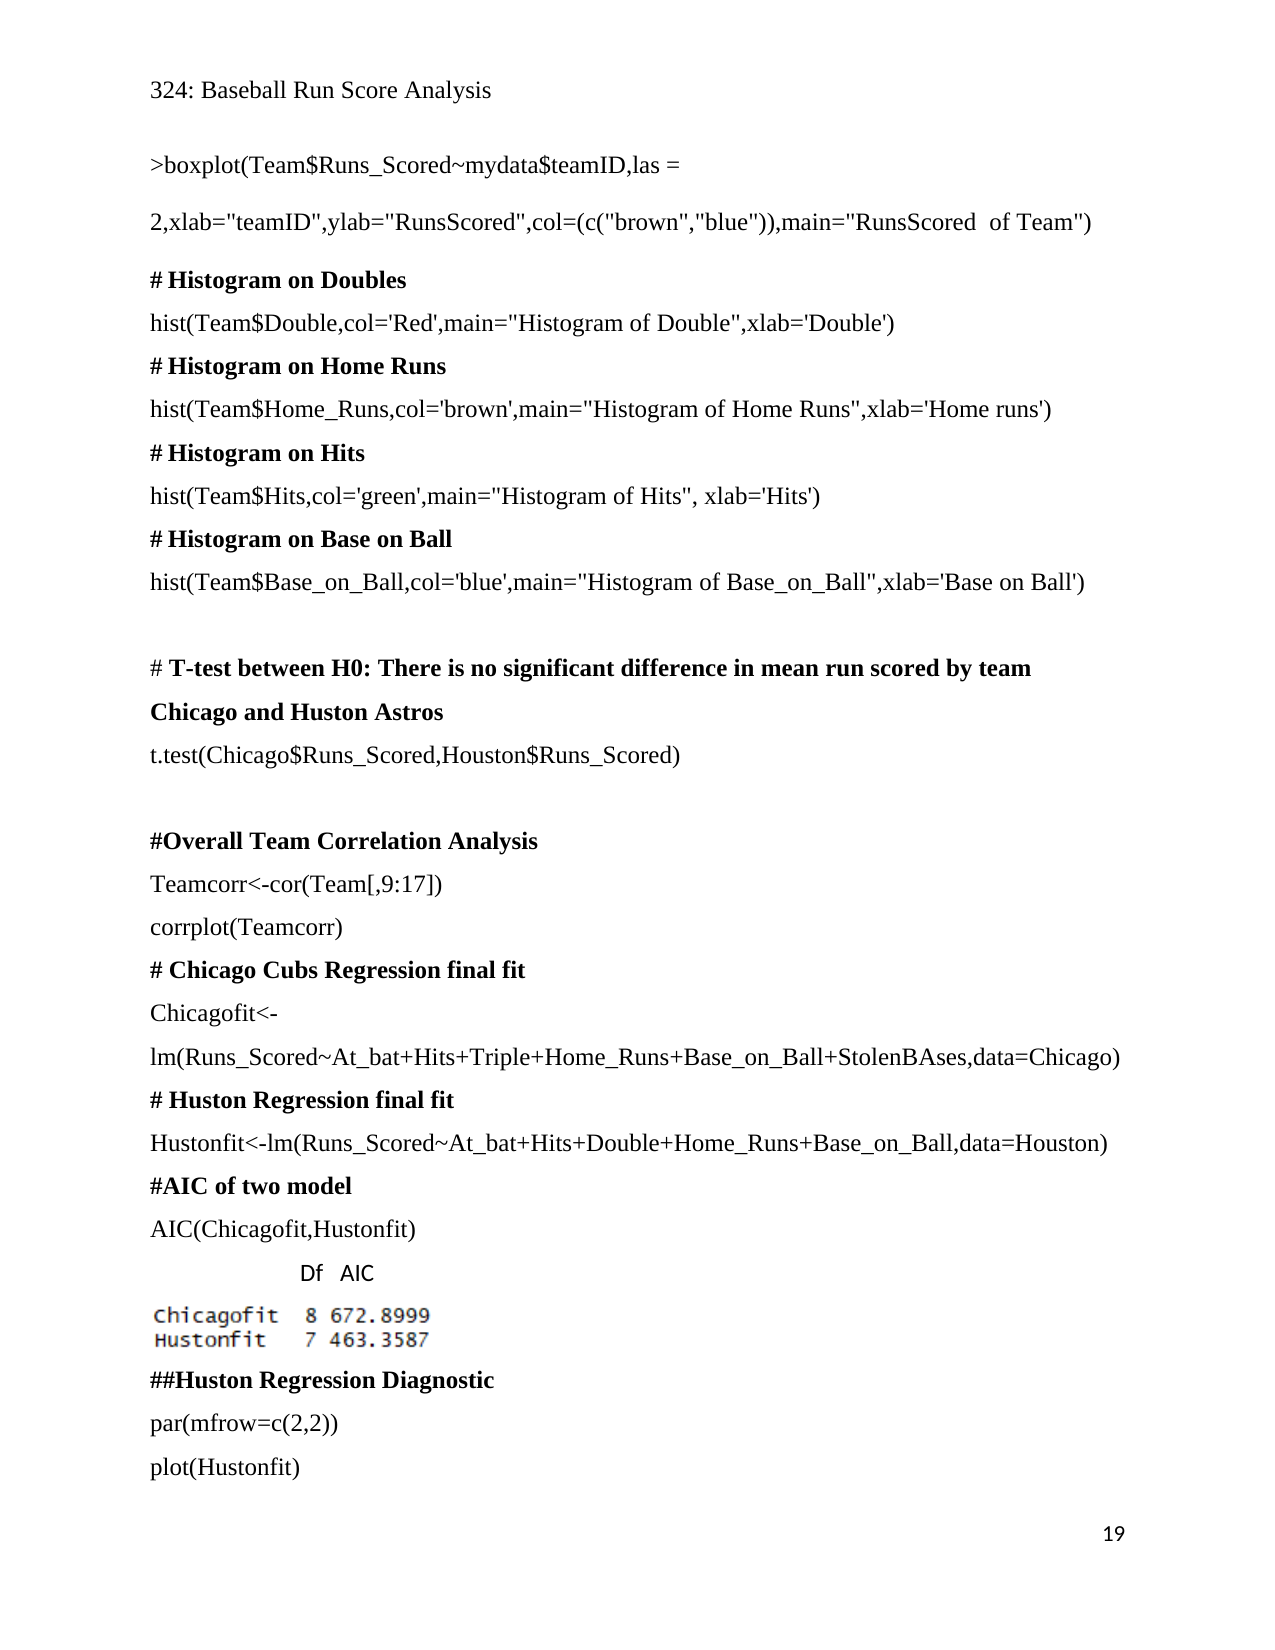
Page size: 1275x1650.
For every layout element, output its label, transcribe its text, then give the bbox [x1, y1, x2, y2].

text par(mfrow=c(2,2)) [150, 1408, 1125, 1437]
text hist(Team$Home_Runs,col='brown',main="Histogram of Home Runs",xlab='Home runs') [150, 394, 1125, 423]
text #AIC of two model [150, 1171, 1125, 1200]
text # Histogram on Home Runs [150, 351, 1125, 380]
text # Histogram on Doubles [150, 265, 1125, 294]
text Hustonfit<-lm(Runs_Scored~At_bat+Hits+Double+Home_Runs+Base_on_Ball,data=Houston) [150, 1128, 1125, 1157]
picture [150, 1303, 432, 1352]
text #Overall Team Correlation Analysis [150, 826, 1125, 855]
text hist(Team$Double,col='Red',main="Histogram of Double",xlab='Double') [150, 308, 1125, 337]
text plot(Hustonfit) [150, 1452, 1125, 1480]
text t.test(Chicago$Runs_Scored,Houston$Runs_Scored) [150, 740, 1125, 768]
text >boxplot(Team$Runs_Scored~mydata$teamID,las = 2,xlab="teamID",ylab="RunsScored",col=(c("brown","blue")),main="RunsScored of Team") [150, 150, 1125, 236]
text ##Huston Regression Diagnostic [150, 1365, 1125, 1394]
text corrplot(Teamcorr) [150, 912, 1125, 941]
text hist(Team$Base_on_Ball,col='blue',main="Histogram of Base_on_Ball",xlab='Base on Ball') [150, 567, 1125, 596]
text # Huston Regression final fit [150, 1085, 1125, 1113]
text Teamcorr<-cor(Team[,9:17]) [150, 869, 1125, 898]
text # Histogram on Hits [150, 438, 1125, 466]
text hist(Team$Hits,col='green',main="Histogram of Hits", xlab='Hits') [150, 481, 1125, 510]
text # T-test between H0: There is no significant difference in mean run scored by team Chicago and Huston Astros [150, 653, 1125, 725]
text # Histogram on Base on Ball [150, 524, 1125, 553]
text AIC(Chicagofit,Hustonfit) [150, 1214, 1125, 1243]
text # Chicago Cubs Regression final fit [150, 955, 1125, 984]
text Chicagofit<-lm(Runs_Scored~At_bat+Hits+Triple+Home_Runs+Base_on_Ball+StolenBAses,data=Chicago) [150, 998, 1125, 1070]
text Df AIC [150, 1257, 1125, 1288]
